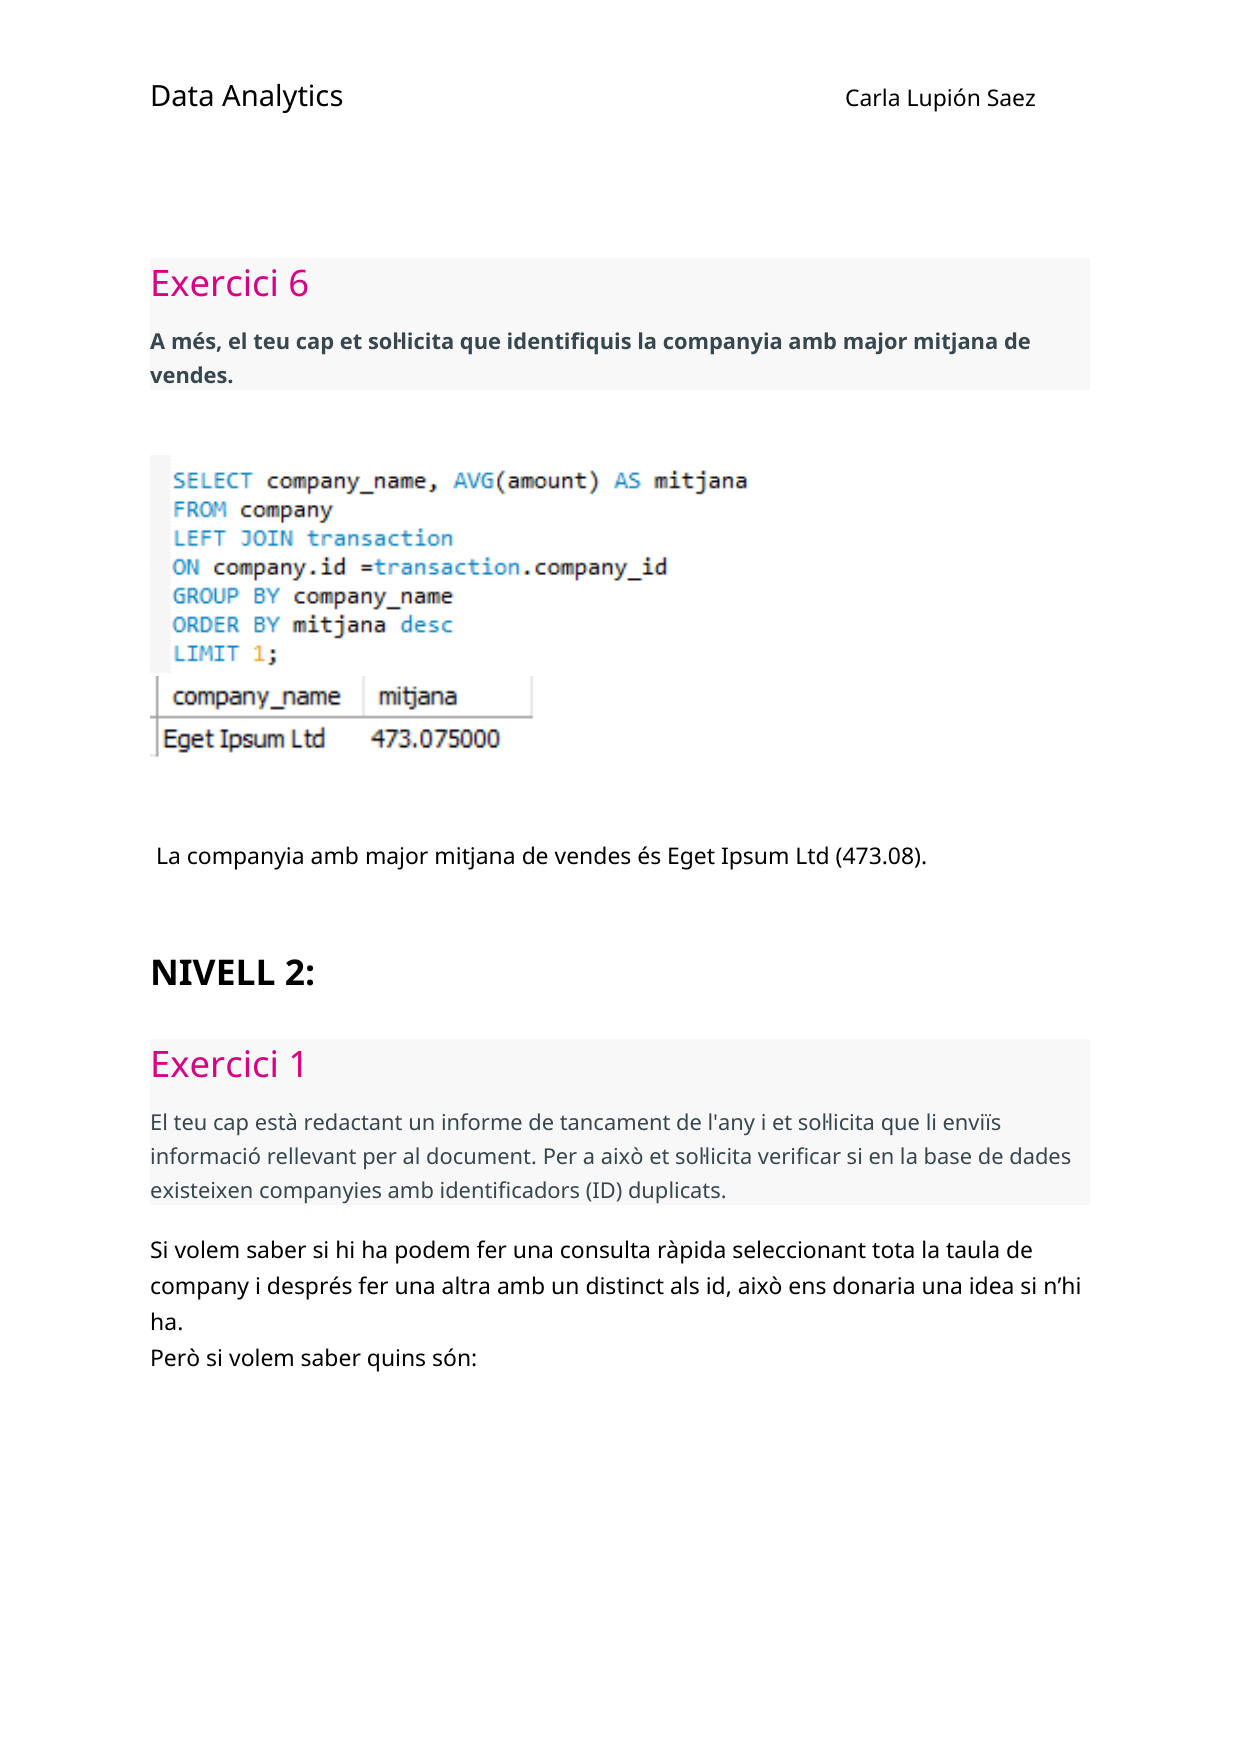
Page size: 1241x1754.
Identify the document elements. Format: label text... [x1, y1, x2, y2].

picture [150, 455, 869, 673]
subtitle Exercici 1 [150, 1039, 1090, 1088]
text El teu cap està redactant un informe de tancament de l'any i et sol·licita que li enviïs informació rellevant per al document. Per a això et sol·licita verificar si en la base de dades existeixen companyies amb identificadors (ID) duplicats. [150, 1107, 1090, 1205]
text NIVELL 2: [150, 947, 1090, 996]
text Però si volem saber quins són: [150, 1342, 1090, 1373]
picture [150, 676, 558, 764]
text A més, el teu cap et sol·licita que identifiquis la companyia amb major mitjana de vendes. [150, 326, 1090, 390]
text Si volem saber si hi ha podem fer una consulta ràpida seleccionant tota la taula de company i després fer una altra amb un distinct als id, això ens donaria una idea si n’hi ha. [150, 1234, 1090, 1337]
subtitle Exercici 6 [150, 258, 1090, 307]
text La companyia amb major mitjana de vendes és Eget Ipsum Ltd (473.08). [150, 840, 1090, 871]
